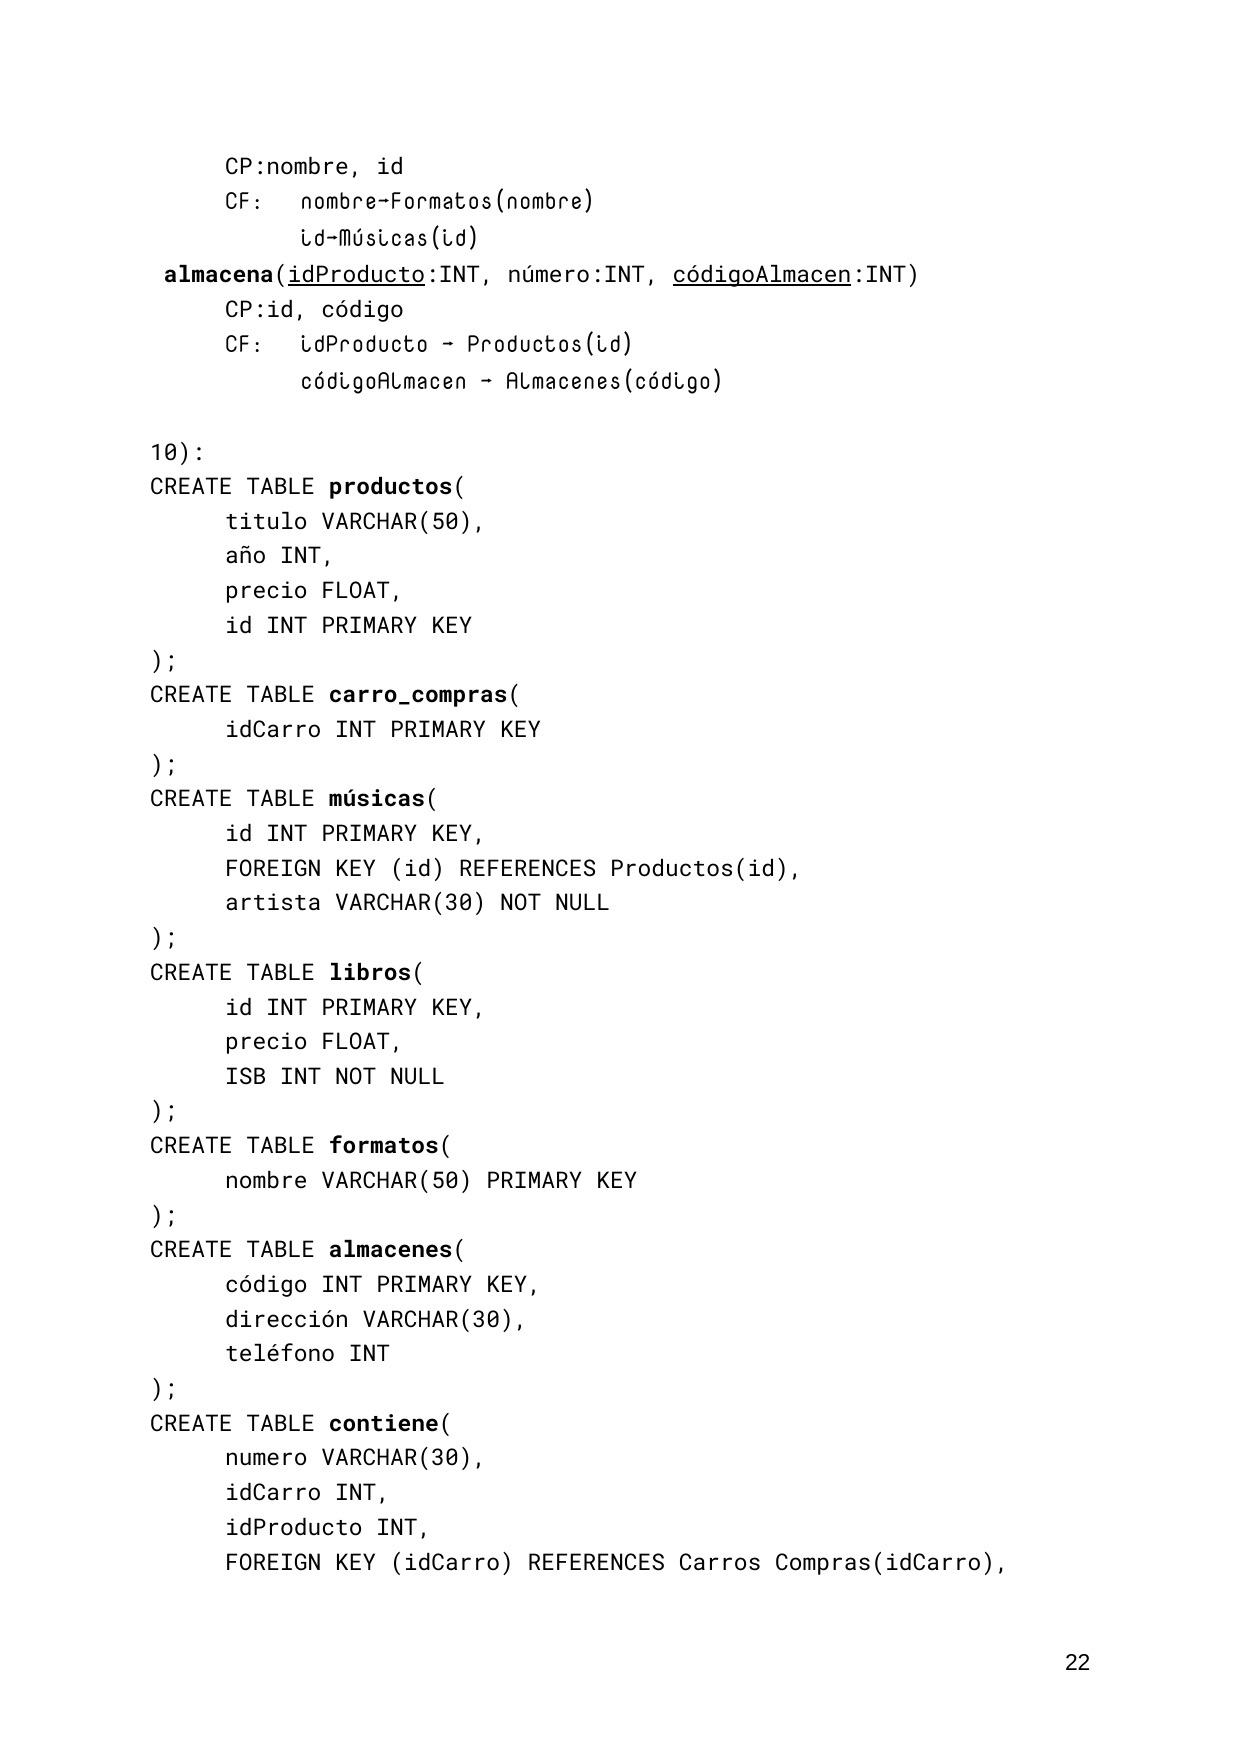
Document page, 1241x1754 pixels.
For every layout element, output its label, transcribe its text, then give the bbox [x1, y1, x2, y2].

text ISB INT NOT NULL [150, 1060, 1090, 1090]
text nombre VARCHAR(50) PRIMARY KEY [150, 1164, 1090, 1194]
text ); [150, 921, 1090, 952]
text 10): [150, 436, 1090, 466]
text artista VARCHAR(30) NOT NULL [150, 887, 1090, 917]
text CF: idProducto → Productos(id) [150, 328, 1090, 359]
text precio FLOAT, [150, 1026, 1090, 1056]
text ); [150, 644, 1090, 674]
text CREATE TABLE carro_compras( [150, 679, 1090, 709]
text id INT PRIMARY KEY, [150, 991, 1090, 1021]
text ); [150, 748, 1090, 778]
text idCarro INT PRIMARY KEY [150, 713, 1090, 743]
text CREATE TABLE contiene( [150, 1407, 1090, 1437]
text ); [150, 1199, 1090, 1229]
text id→Músicas(id) [225, 221, 1090, 253]
text CREATE TABLE formatos( [150, 1129, 1090, 1160]
text código INT PRIMARY KEY, [150, 1268, 1090, 1298]
text FOREIGN KEY (idCarro) REFERENCES Carros Compras(idCarro), [150, 1546, 1090, 1576]
text códigoAlmacen → Almacenes(código) [225, 364, 1090, 396]
text id INT PRIMARY KEY [150, 609, 1090, 639]
text FOREIGN KEY (id) REFERENCES Productos(id), [150, 852, 1090, 882]
text CP:id, código [150, 293, 1090, 323]
text idProducto INT, [150, 1511, 1090, 1541]
text dirección VARCHAR(30), [150, 1303, 1090, 1333]
text ); [150, 1372, 1090, 1403]
text CREATE TABLE almacenes( [150, 1234, 1090, 1264]
text id INT PRIMARY KEY, [150, 817, 1090, 848]
text CREATE TABLE libros( [150, 956, 1090, 986]
text numero VARCHAR(30), [150, 1442, 1090, 1472]
text idCarro INT, [150, 1476, 1090, 1507]
text almacena(idProducto:INT, número:INT, códigoAlmacen:INT) [150, 258, 1090, 288]
text año INT, [150, 540, 1090, 570]
text CREATE TABLE músicas( [150, 783, 1090, 813]
text ); [150, 1095, 1090, 1125]
text precio FLOAT, [150, 574, 1090, 605]
text CF: nombre→Formatos(nombre) [150, 185, 1090, 217]
text teléfono INT [150, 1338, 1090, 1368]
text titulo VARCHAR(50), [150, 505, 1090, 535]
text CP:nombre, id [150, 150, 1090, 180]
text CREATE TABLE productos( [150, 471, 1090, 501]
